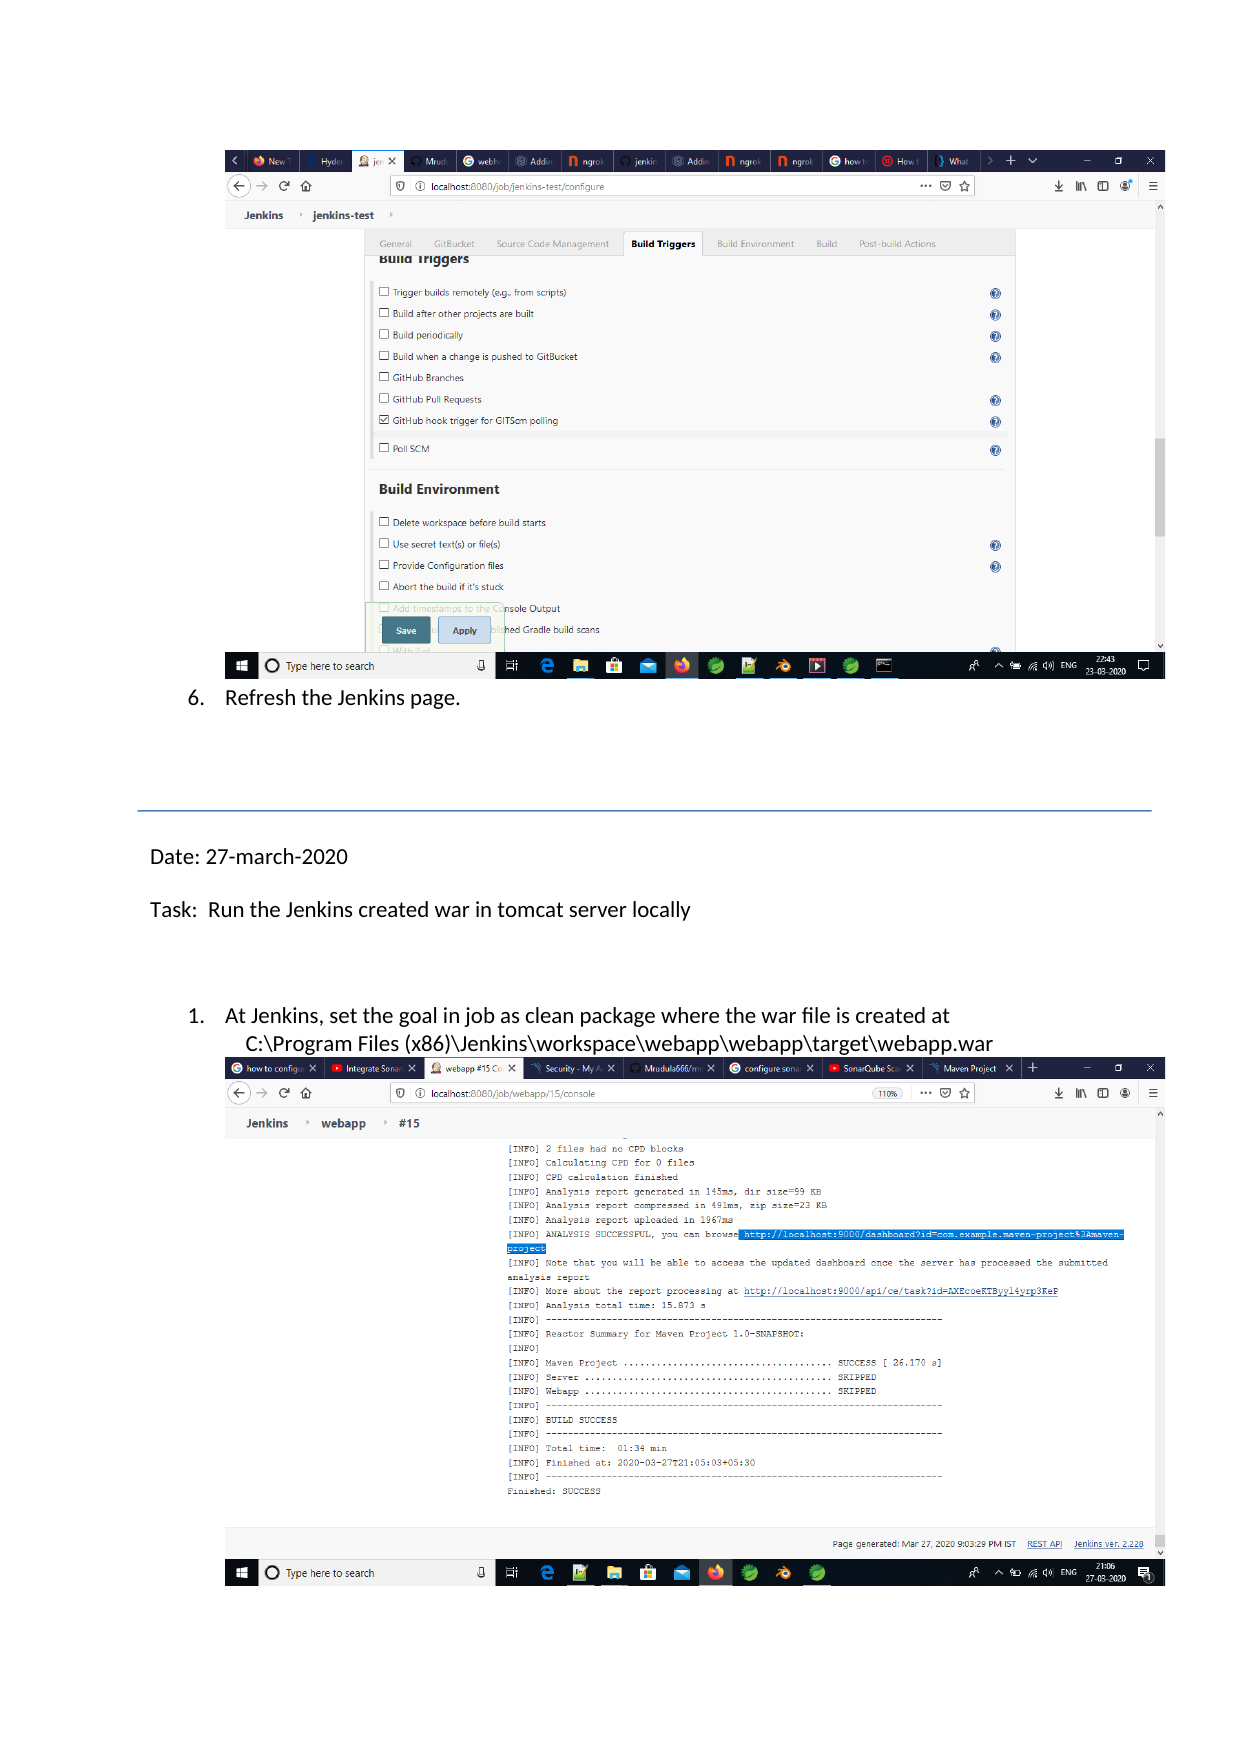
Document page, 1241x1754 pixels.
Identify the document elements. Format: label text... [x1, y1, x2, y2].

text Date: 27-march-2020 [150, 842, 1090, 870]
picture [225, 1057, 1166, 1586]
list At Jenkins, set the goal in job as clean package where the war file is created at [187, 1001, 1090, 1029]
text Task: Run the Jenkins created war in tomcat server locally [150, 895, 1090, 923]
text C:\Program Files (x86)\Jenkins\workspace\webapp\webapp\target\webapp.war [225, 1029, 1090, 1057]
picture [225, 150, 1166, 679]
list Refresh the Jenkins page. [187, 683, 1090, 711]
